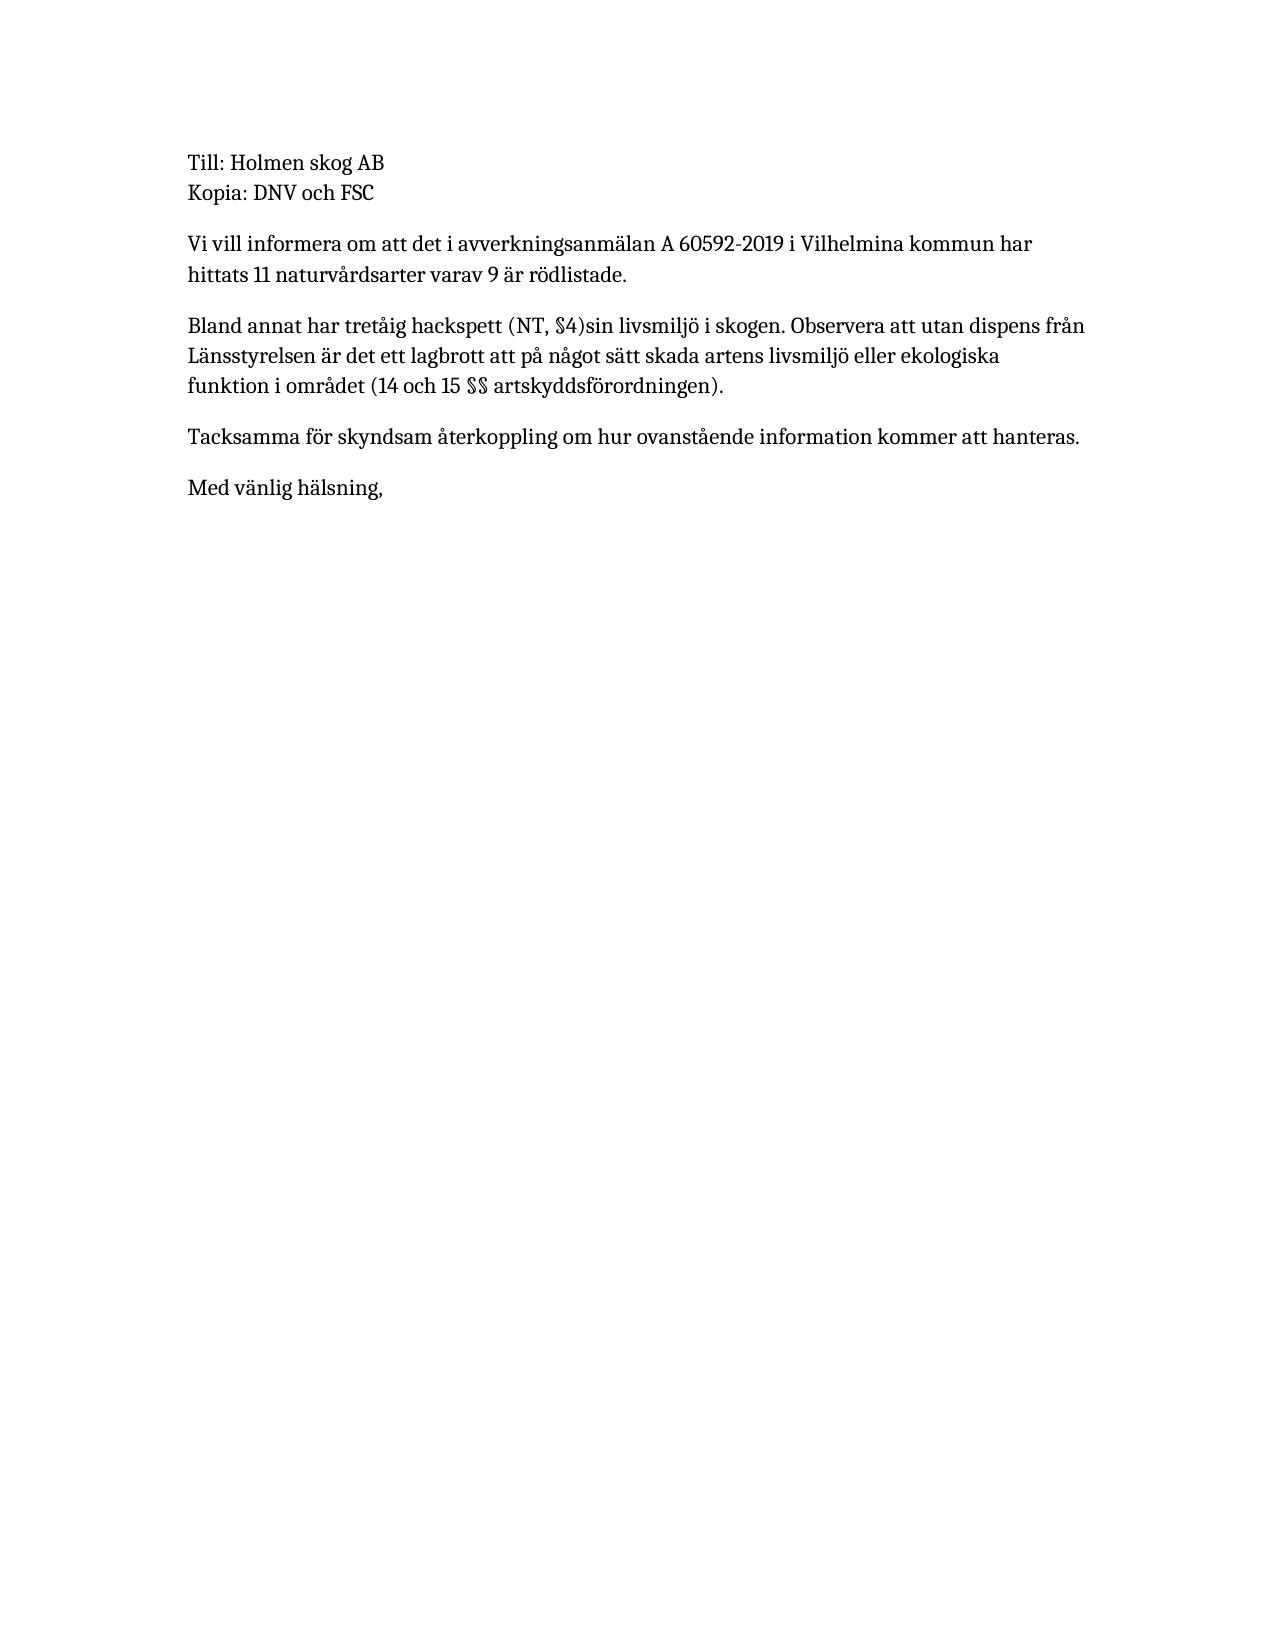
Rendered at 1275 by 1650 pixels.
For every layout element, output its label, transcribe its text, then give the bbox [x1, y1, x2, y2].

text Med vänlig hälsning, [187, 475, 1087, 532]
text Bland annat har tretåig hackspett (NT, §4)sin livsmiljö i skogen. Observera att utan dispens från Länsstyrelsen är det ett lagbrott att på något sätt skada artens livsmiljö eller ekologiska funktion i området (14 och 15 §§ artskyddsförordningen). [187, 312, 1087, 399]
text Till: Holmen skog AB Kopia: DNV och FSC [187, 150, 1087, 207]
text Vi vill informera om att det i avverkningsanmälan A 60592-2019 i Vilhelmina kommun har hittats 11 naturvårdsarter varav 9 är rödlistade. [187, 231, 1087, 288]
text Tacksamma för skyndsam återkoppling om hur ovanstående information kommer att hanteras. [187, 424, 1087, 450]
